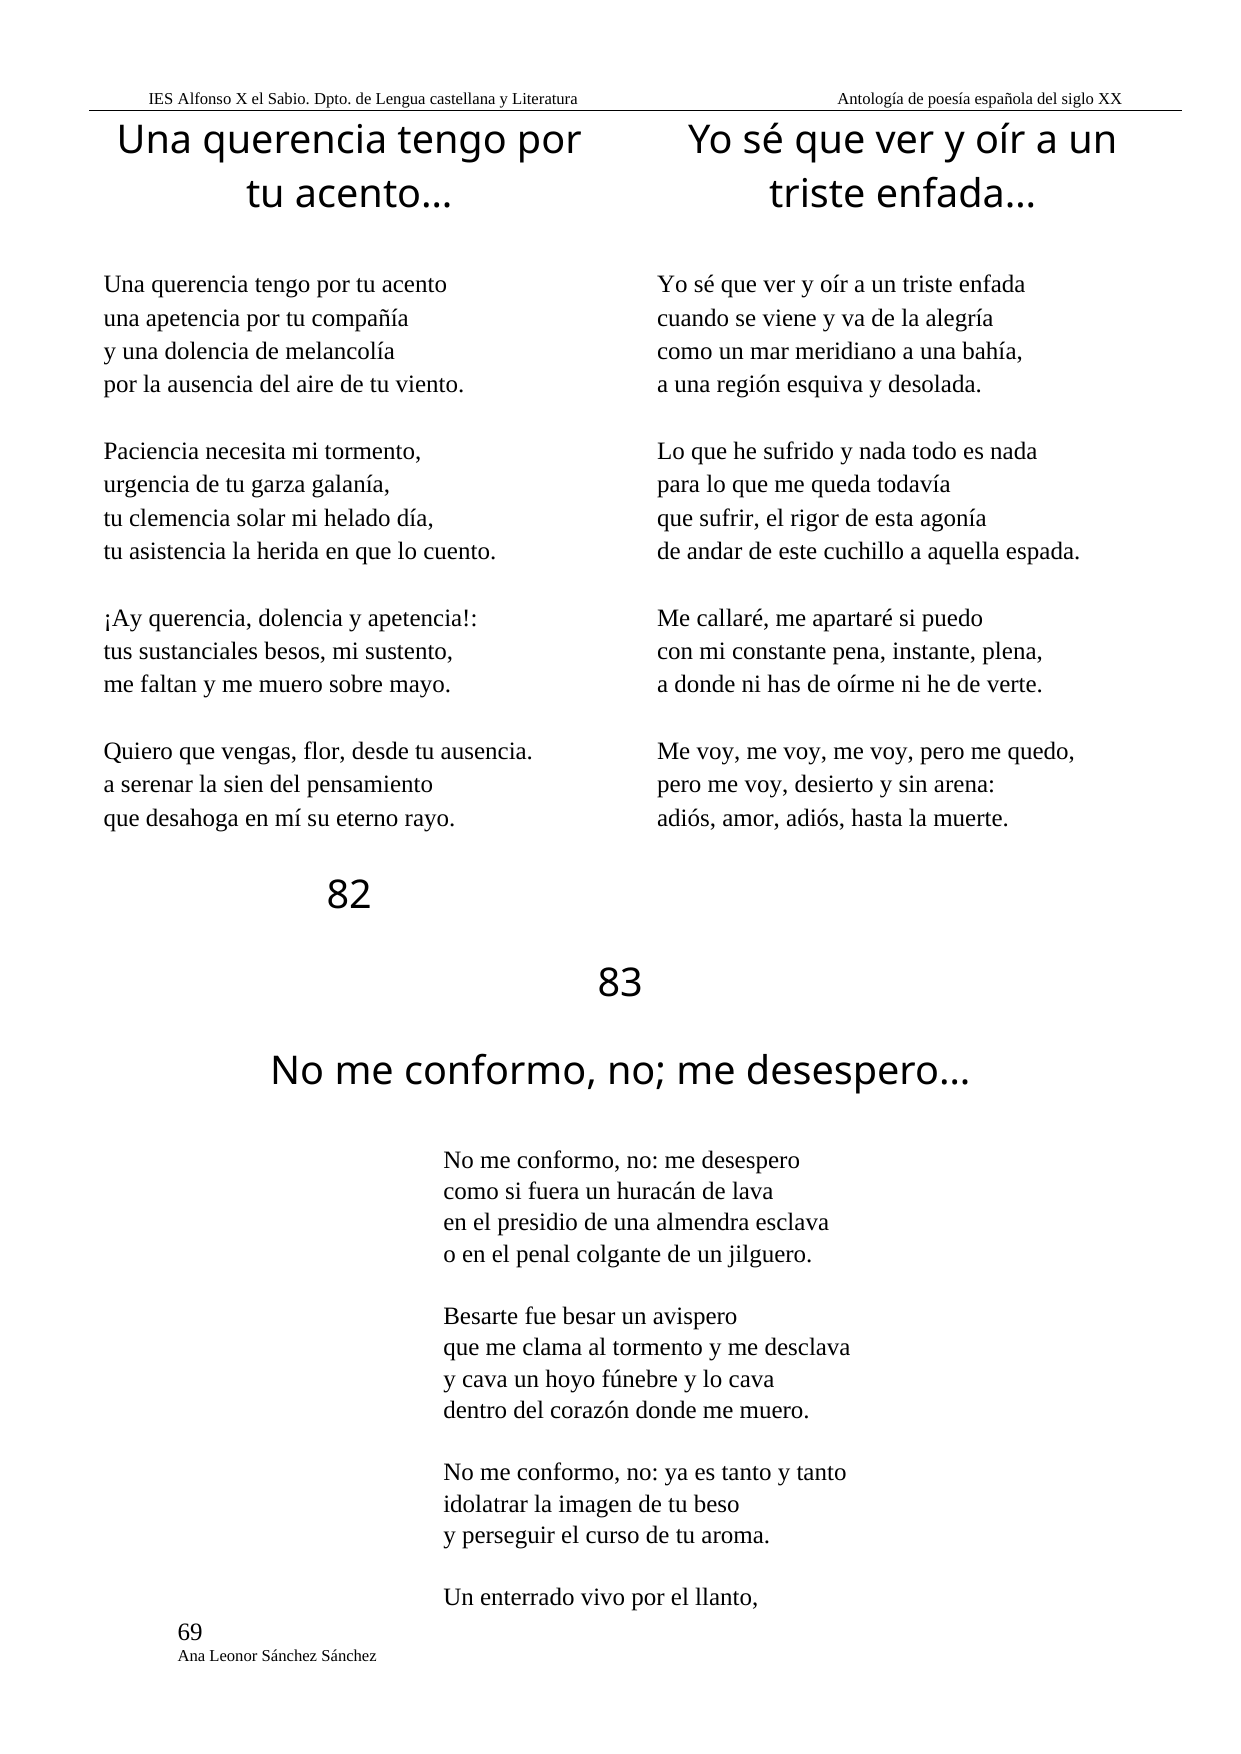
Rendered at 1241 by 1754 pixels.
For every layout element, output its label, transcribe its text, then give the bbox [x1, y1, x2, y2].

text Me voy, me voy, me voy, pero me quedo, [657, 731, 1148, 765]
text por la ausencia del aire de tu viento. [103, 365, 595, 398]
text Yo sé que ver y oír a un triste enfada [657, 265, 1148, 298]
text 83 [177, 954, 1063, 1008]
text adiós, amor, adiós, hasta la muerte. [657, 798, 1148, 831]
text No me conformo, no: me desespero [443, 1142, 1063, 1174]
text me faltan y me muero sobre mayo. [103, 665, 595, 698]
text que me clama al tormento y me desclava [443, 1330, 1063, 1361]
text pero me voy, desierto y sin arena: [657, 765, 1148, 798]
text en el presidio de una almendra esclava [443, 1205, 1063, 1236]
text una apetencia por tu compañía [103, 298, 595, 331]
text Me callaré, me apartaré si puedo [657, 598, 1148, 631]
text a serenar la sien del pensamiento [103, 765, 595, 798]
text dentro del corazón donde me muero. [443, 1392, 1063, 1424]
text tu clemencia solar mi helado día, [103, 498, 595, 531]
text Lo que he sufrido y nada todo es nada [657, 431, 1148, 465]
text a una región esquiva y desolada. [657, 365, 1148, 398]
text Una querencia tengo por tu acento [103, 265, 595, 298]
text No me conformo, no: ya es tanto y tanto [443, 1455, 1063, 1486]
text a donde ni has de oírme ni he de verte. [657, 665, 1148, 698]
text urgencia de tu garza galanía, [103, 465, 595, 498]
text Yo sé que ver y oír a un triste enfada… [657, 111, 1148, 219]
text Paciencia necesita mi tormento, [103, 431, 595, 465]
text y una dolencia de melancolía [103, 331, 595, 365]
text Besarte fue besar un avispero [443, 1299, 1063, 1330]
text tus sustanciales besos, mi sustento, [103, 631, 595, 665]
text y cava un hoyo fúnebre y lo cava [443, 1361, 1063, 1392]
text para lo que me queda todavía [657, 465, 1148, 498]
text Una querencia tengo por tu acento… [103, 111, 595, 219]
text de andar de este cuchillo a aquella espada. [657, 531, 1148, 565]
text o en el penal colgante de un jilguero. [443, 1236, 1063, 1267]
text y perseguir el curso de tu aroma. [443, 1517, 1063, 1549]
text No me conformo, no; me desespero… [177, 1042, 1063, 1096]
text como un mar meridiano a una bahía, [657, 331, 1148, 365]
text tu asistencia la herida en que lo cuento. [103, 531, 595, 565]
text que sufrir, el rigor de esta agonía [657, 498, 1148, 531]
text idolatrar la imagen de tu beso [443, 1486, 1063, 1517]
text Un enterrado vivo por el llanto, [443, 1580, 1063, 1611]
text ¡Ay querencia, dolencia y apetencia!: [103, 598, 595, 631]
text con mi constante pena, instante, plena, [657, 631, 1148, 665]
text que desahoga en mí su eterno rayo. [103, 798, 595, 831]
text como si fuera un huracán de lava [443, 1174, 1063, 1205]
text cuando se viene y va de la alegría [657, 298, 1148, 331]
text Quiero que vengas, flor, desde tu ausencia. [103, 731, 595, 765]
text 82 [103, 866, 595, 920]
